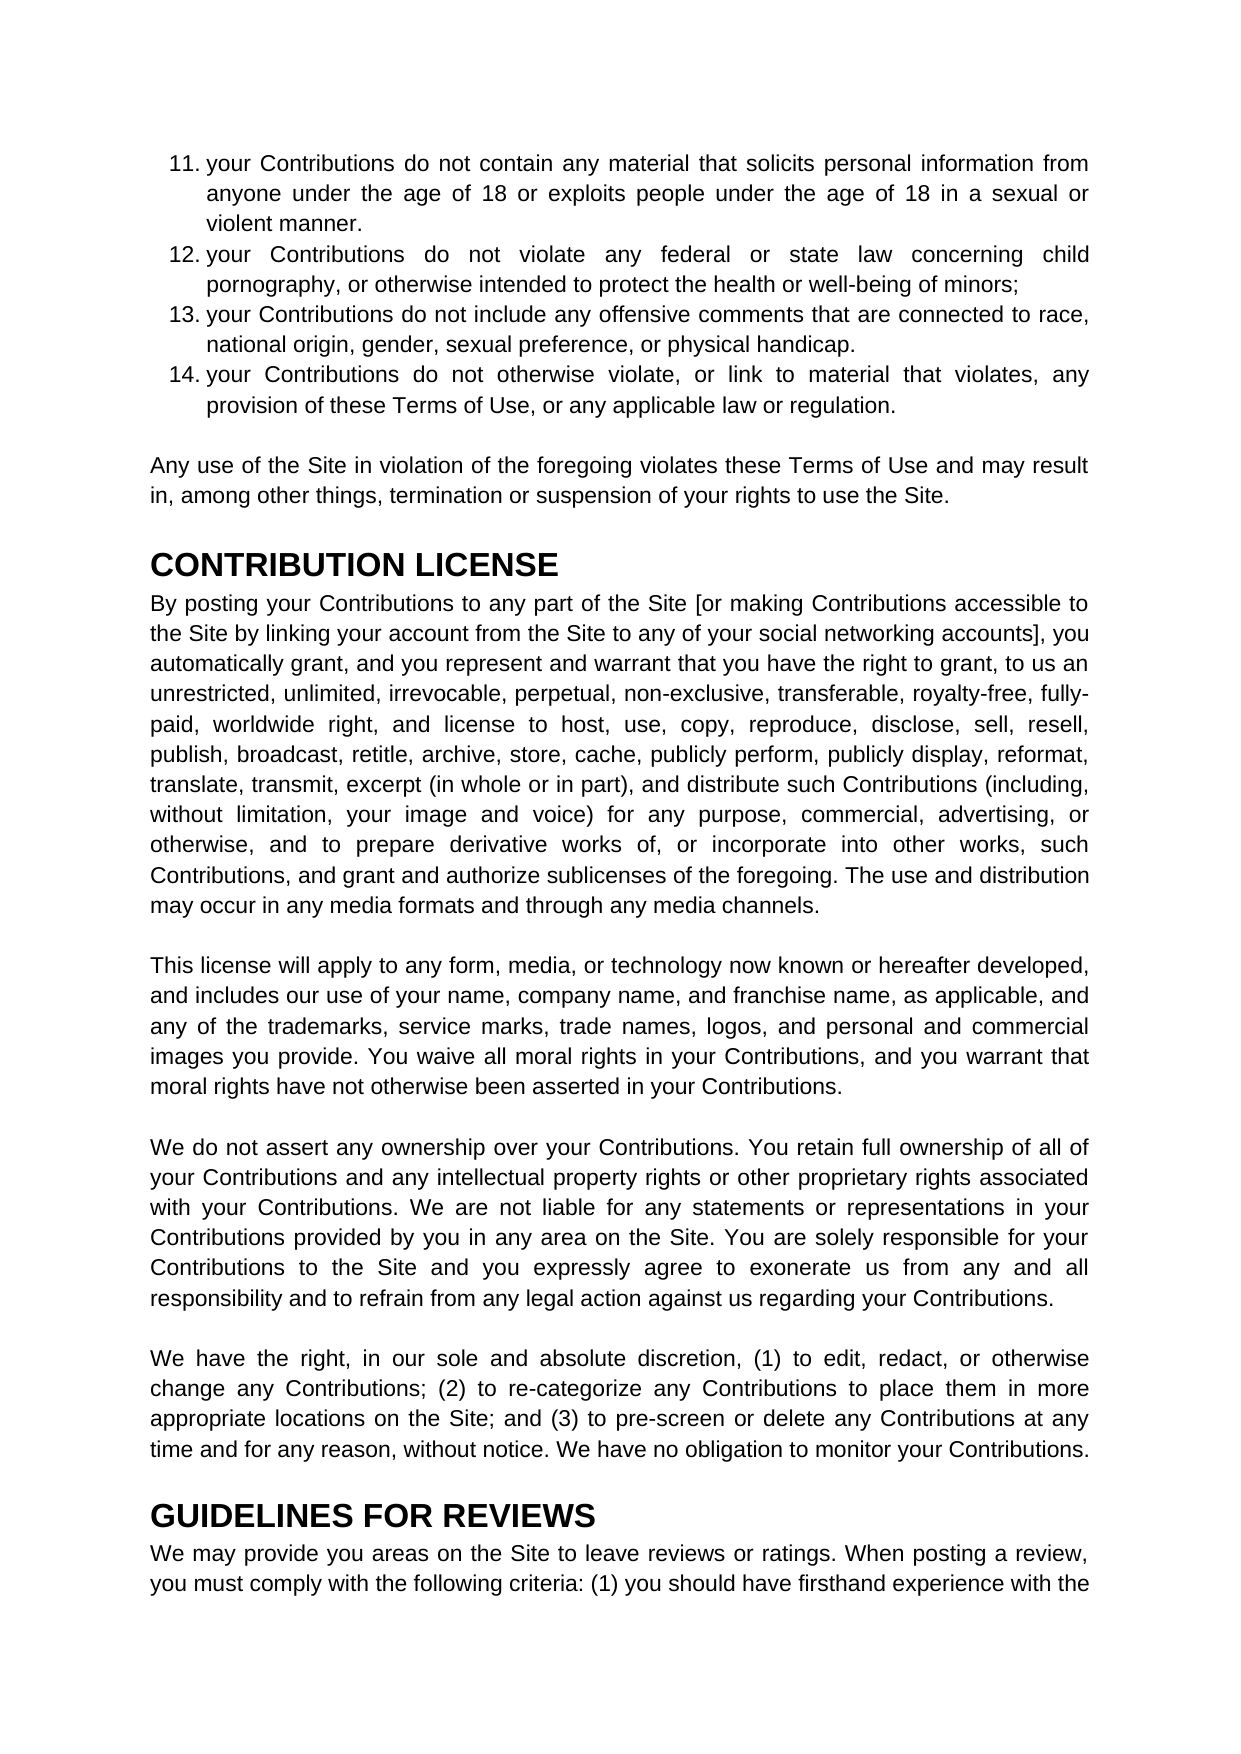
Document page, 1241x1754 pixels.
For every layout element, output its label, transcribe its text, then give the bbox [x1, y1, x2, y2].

list your Contributions do not otherwise violate, or link to material that violates, any provision of these Terms of Use, or any applicable law or regulation. [169, 361, 1090, 418]
text This license will apply to any form, media, or technology now known or hereafter developed, and includes our use of your name, company name, and franchise name, as applicable, and any of the trademarks, service marks, trade names, logos, and personal and commercial images you provide. You waive all moral rights in your Contributions, and you warrant that moral rights have not otherwise been asserted in your Contributions. [150, 952, 1090, 1099]
subtitle GUIDELINES FOR REVIEWS [150, 1496, 1090, 1534]
list your Contributions do not violate any federal or state law concerning child pornography, or otherwise intended to protect the health or well-being of minors; [169, 241, 1090, 297]
text We do not assert any ownership over your Contributions. You retain full ownership of all of your Contributions and any intellectual property rights or other proprietary rights associated with your Contributions. We are not liable for any statements or representations in your Contributions provided by you in any area on the Site. You are solely responsible for your Contributions to the Site and you expressly agree to exonerate us from any and all responsibility and to refrain from any legal action against us regarding your Contributions. [150, 1133, 1090, 1311]
list your Contributions do not include any offensive comments that are connected to race, national origin, gender, sexual preference, or physical handicap. [169, 301, 1090, 358]
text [150, 1540, 1090, 1597]
list your Contributions do not contain any material that solicits personal information from anyone under the age of 18 or exploits people under the age of 18 in a sexual or violent manner. [169, 150, 1090, 237]
text We have the right, in our sole and absolute discretion, (1) to edit, redact, or otherwise change any Contributions; (2) to re-categorize any Contributions to place them in more appropriate locations on the Site; and (3) to pre-screen or delete any Contributions at any time and for any reason, without notice. We have no obligation to monitor your Contributions. [150, 1345, 1090, 1462]
text Any use of the Site in violation of the foregoing violates these Terms of Use and may result in, among other things, termination or suspension of your rights to use the Site. [150, 452, 1090, 509]
subtitle CONTRIBUTION LICENSE [150, 546, 1090, 584]
text By posting your Contributions to any part of the Site [or making Contributions accessible to the Site by linking your account from the Site to any of your social networking accounts], you automatically grant, and you represent and warrant that you have the right to grant, to us an unrestricted, unlimited, irrevocable, perpetual, non-exclusive, transferable, royalty-free, fully-paid, worldwide right, and license to host, use, copy, reproduce, disclose, sell, resell, publish, broadcast, retitle, archive, store, cache, publicly perform, publicly display, reformat, translate, transmit, excerpt (in whole or in part), and distribute such Contributions (including, without limitation, your image and voice) for any purpose, commercial, advertising, or otherwise, and to prepare derivative works of, or incorporate into other works, such Contributions, and grant and authorize sublicenses of the foregoing. The use and distribution may occur in any media formats and through any media channels. [150, 590, 1090, 918]
